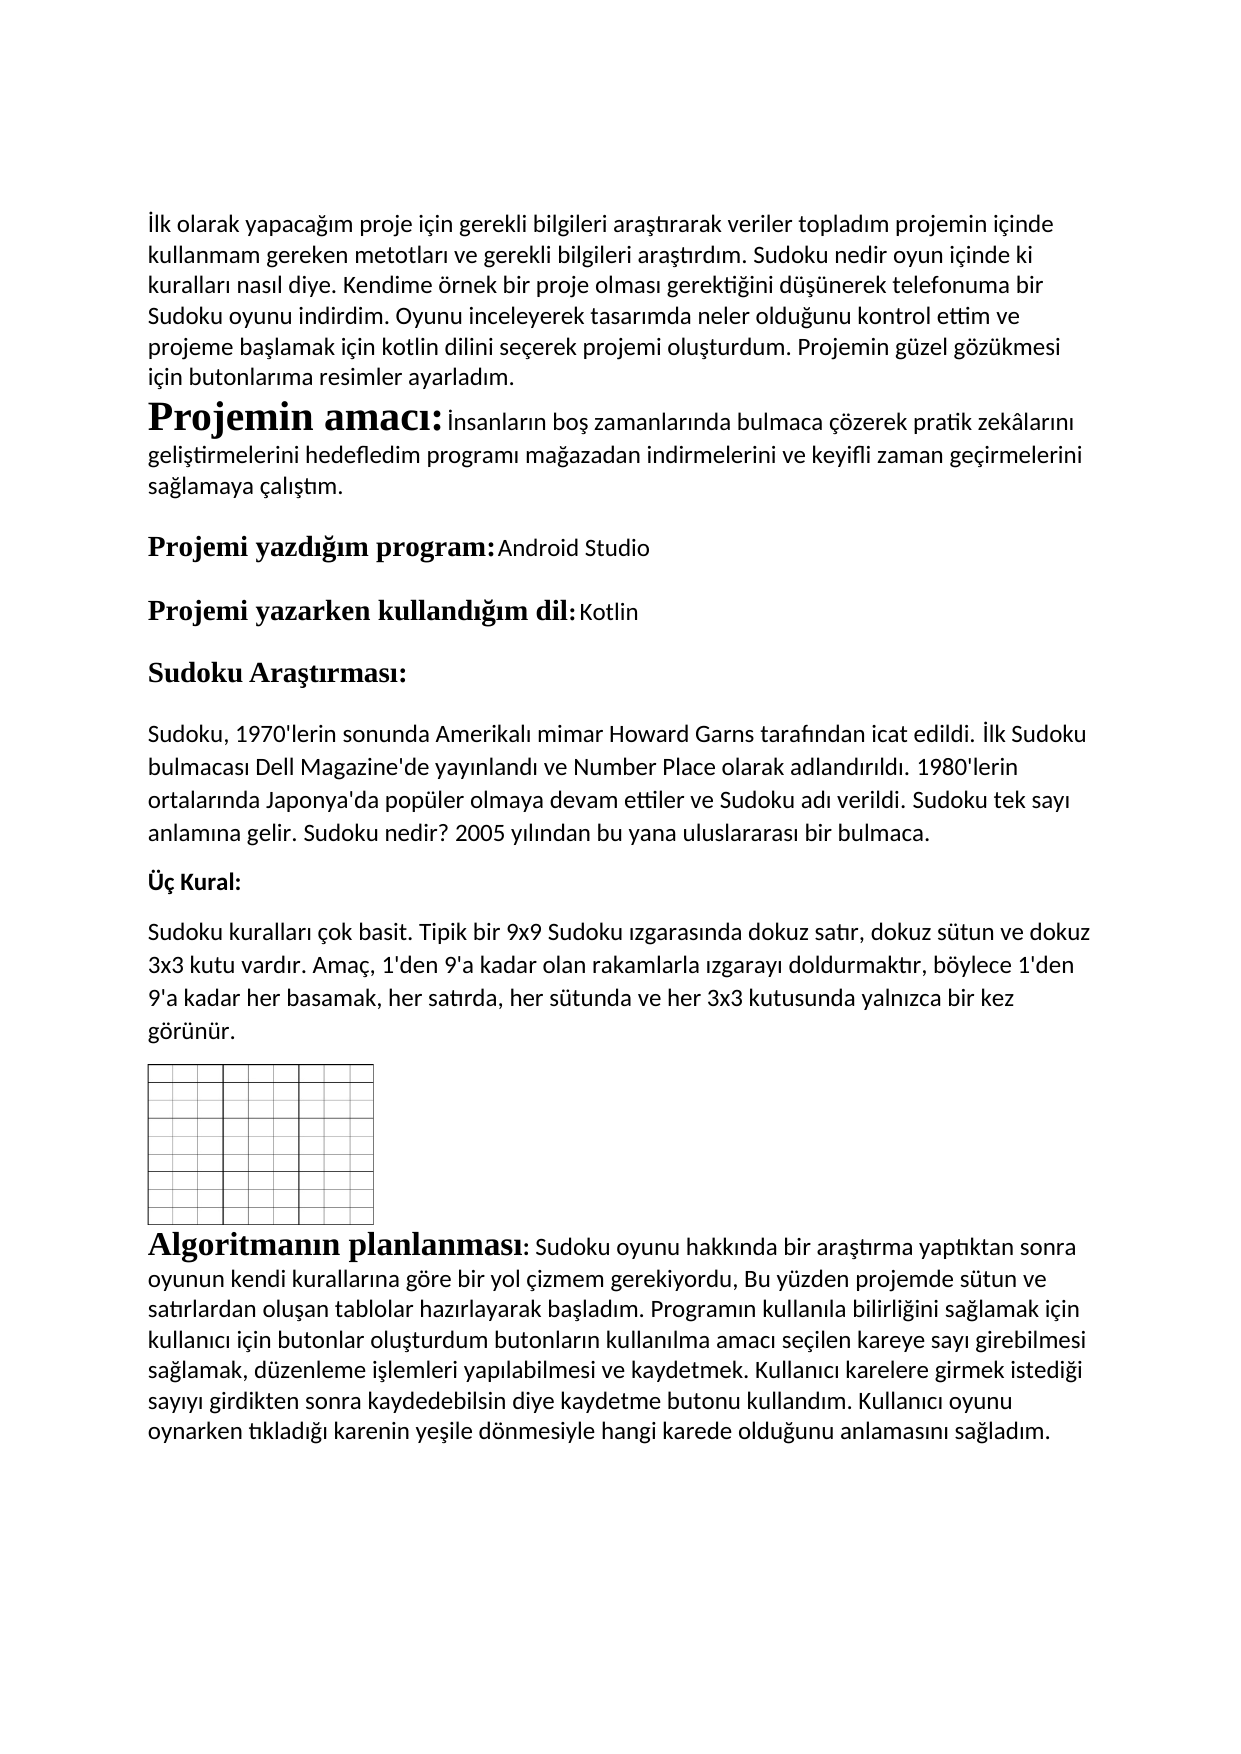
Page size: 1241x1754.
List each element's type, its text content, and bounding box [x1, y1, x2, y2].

picture [147, 1064, 374, 1225]
text Sudoku, 1970'lerin sonunda Amerikalı mimar Howard Garns tarafından icat edildi. İlk Sudoku bulmacası Dell Magazine'de yayınlandı ve Number Place olarak adlandırıldı. 1980'lerin ortalarında Japonya'da popüler olmaya devam ettiler ve Sudoku adı verildi. Sudoku tek sayı anlamına gelir. Sudoku nedir? 2005 yılından bu yana uluslararası bir bulmaca. [148, 718, 1093, 847]
text Sudoku kuralları çok basit. Tipik bir 9x9 Sudoku ızgarasında dokuz satır, dokuz sütun ve dokuz 3x3 kutu vardır. Amaç, 1'den 9'a kadar olan rakamlarla ızgarayı doldurmaktır, böylece 1'den 9'a kadar her basamak, her satırda, her sütunda ve her 3x3 kutusunda yalnızca bir kez görünür. [148, 916, 1093, 1045]
subtitle Sudoku Araştırması: [148, 656, 1093, 689]
text Projemi yazdığım program: Android Studio [148, 529, 1093, 562]
text Algoritmanın planlanması: Sudoku oyunu hakkında bir araştırma yaptıktan sonra oyunun kendi kurallarına göre bir yol çizmem gerekiyordu, Bu yüzden projemde sütun ve satırlardan oluşan tablolar hazırlayarak başladım. Programın kullanıla bilirliğini sağlamak için kullanıcı için butonlar oluşturdum butonların kullanılma amacı seçilen kareye sayı girebilmesi sağlamak, düzenleme işlemleri yapılabilmesi ve kaydetmek. Kullanıcı karelere girmek istediği sayıyı girdikten sonra kaydedebilsin diye kaydetme butonu kullandım. Kullanıcı oyunu oynarken tıkladığı karenin yeşile dönmesiyle hangi karede olduğunu anlamasını sağladım. [148, 1224, 1093, 1446]
text Üç Kural: [148, 867, 1093, 897]
text Projemin amacı: İnsanların boş zamanlarında bulmaca çözerek pratik zekâlarını geliştirmelerini hedefledim programı mağazadan indirmelerini ve keyifli zaman geçirmelerini sağlamaya çalıştım. [148, 392, 1093, 501]
text Projemi yazarken kullandığım dil: Kotlin [148, 593, 1093, 626]
text İlk olarak yapacağım proje için gerekli bilgileri araştırarak veriler topladım projemin içinde kullanmam gereken metotları ve gerekli bilgileri araştırdım. Sudoku nedir oyun içinde ki kuralları nasıl diye. Kendime örnek bir proje olması gerektiğini düşünerek telefonuma bir Sudoku oyunu indirdim. Oyunu inceleyerek tasarımda neler olduğunu kontrol ettim ve projeme başlamak için kotlin dilini seçerek projemi oluşturdum. Projemin güzel gözükmesi için butonlarıma resimler ayarladım. [148, 209, 1093, 392]
